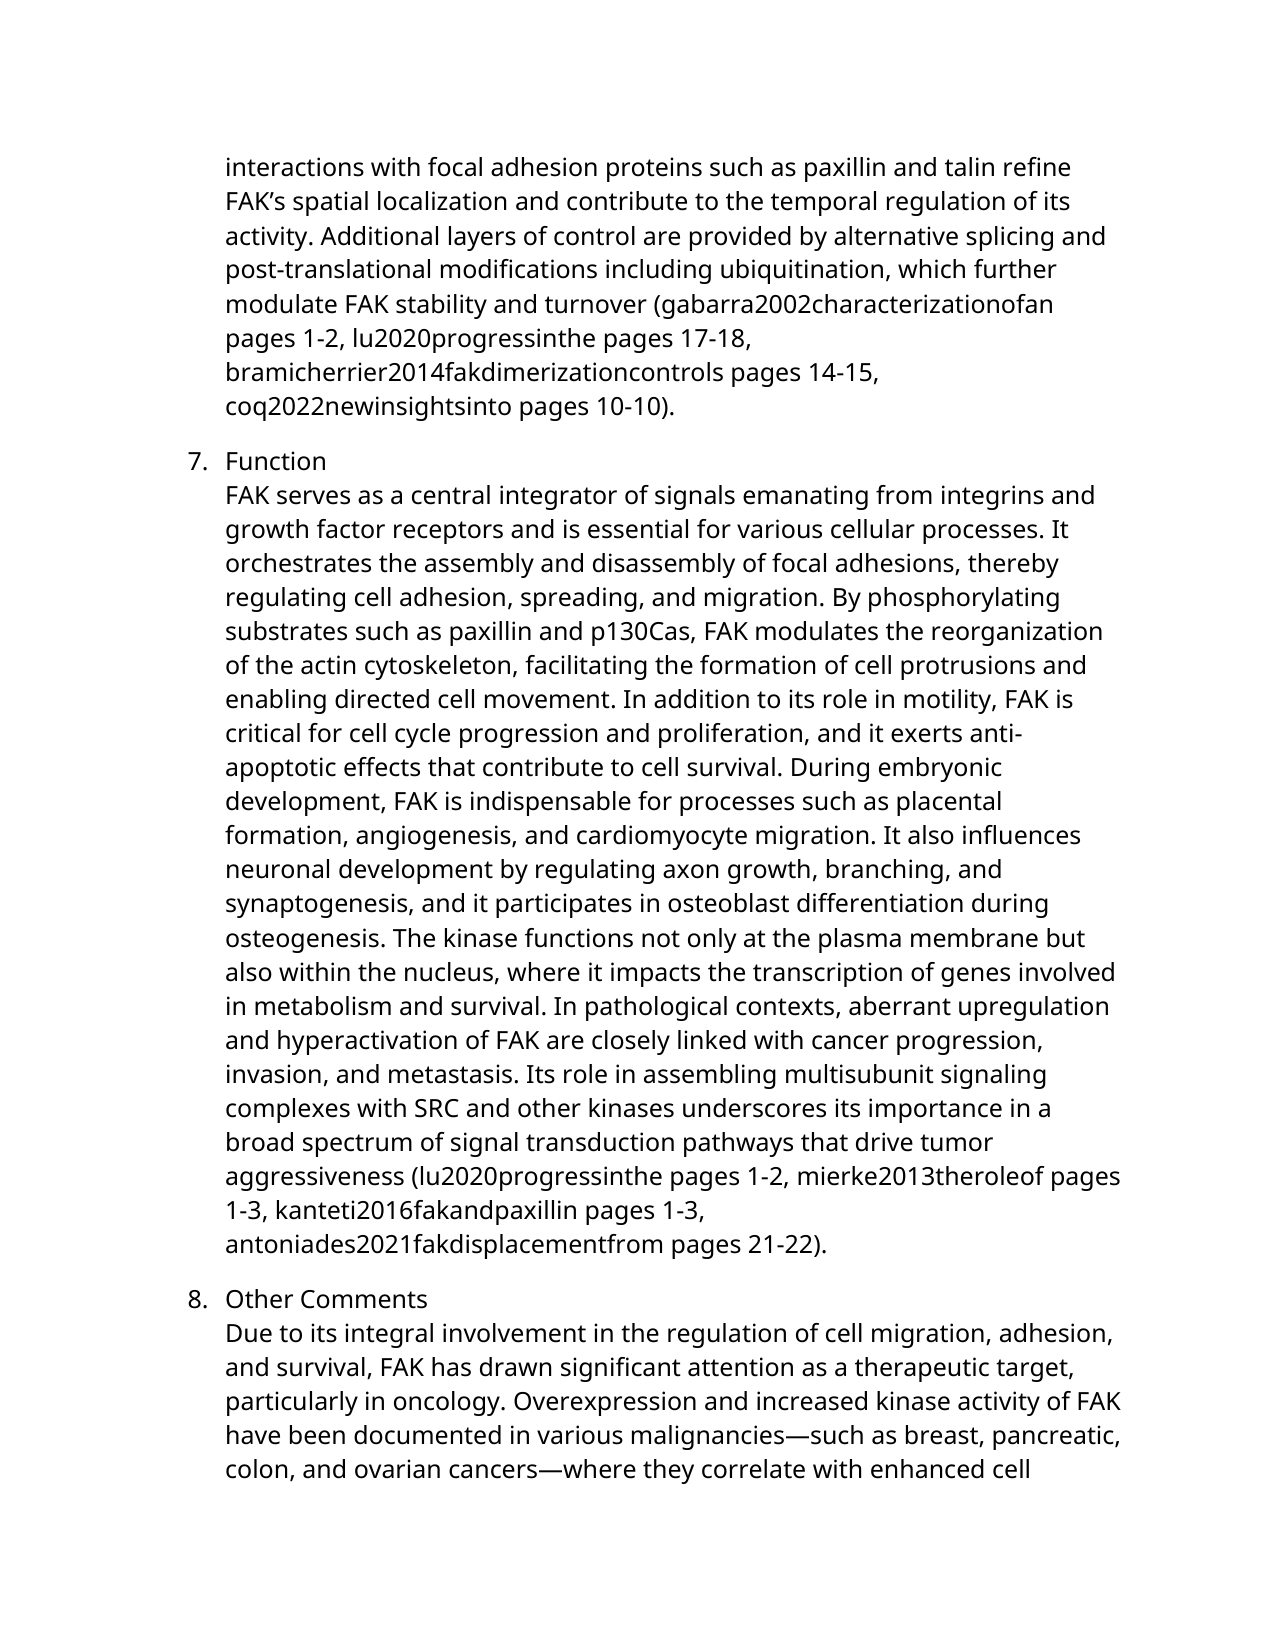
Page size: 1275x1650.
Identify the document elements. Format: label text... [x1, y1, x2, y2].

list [187, 1282, 1125, 1486]
list Function FAK serves as a central integrator of signals emanating from integrins and growth factor receptors and is essential for various cellular processes. It orchestrates the assembly and disassembly of focal adhesions, thereby regulating cell adhesion, spreading, and migration. By phosphorylating substrates such as paxillin and p130Cas, FAK modulates the reorganization of the actin cytoskeleton, facilitating the formation of cell protrusions and enabling directed cell movement. In addition to its role in motility, FAK is critical for cell cycle progression and proliferation, and it exerts anti-apoptotic effects that contribute to cell survival. During embryonic development, FAK is indispensable for processes such as placental formation, angiogenesis, and cardiomyocyte migration. It also influences neuronal development by regulating axon growth, branching, and synaptogenesis, and it participates in osteoblast differentiation during osteogenesis. The kinase functions not only at the plasma membrane but also within the nucleus, where it impacts the transcription of genes involved in metabolism and survival. In pathological contexts, aberrant upregulation and hyperactivation of FAK are closely linked with cancer progression, invasion, and metastasis. Its role in assembling multisubunit signaling complexes with SRC and other kinases underscores its importance in a broad spectrum of signal transduction pathways that drive tumor aggressiveness (lu2020progressinthe pages 1-2, mierke2013theroleof pages 1-3, kanteti2016fakandpaxillin pages 1-3, antoniades2021fakdisplacementfrom pages 21-22). [187, 443, 1125, 1261]
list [187, 150, 1125, 422]
